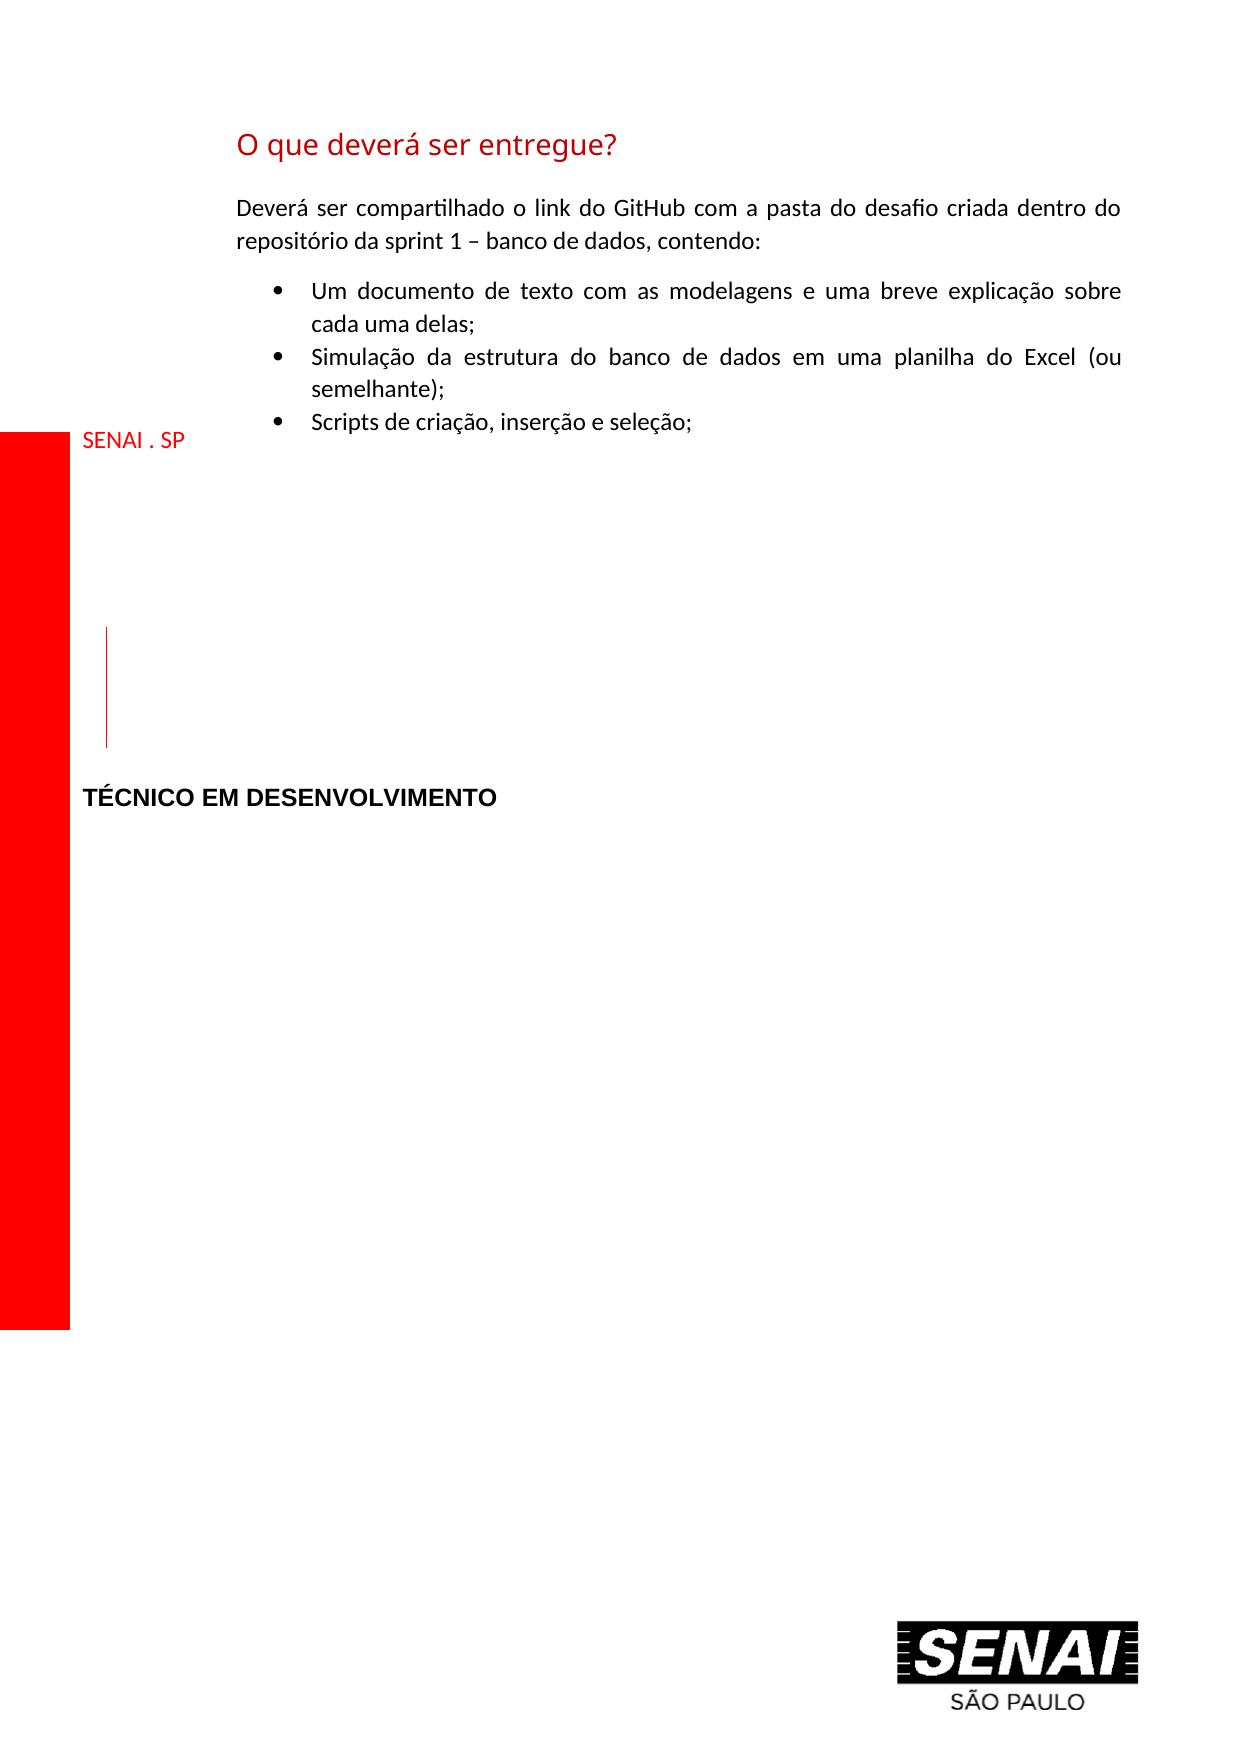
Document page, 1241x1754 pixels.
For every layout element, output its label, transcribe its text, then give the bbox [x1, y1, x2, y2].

picture [897, 1614, 1143, 1710]
list Um documento de texto com as modelagens e uma breve explicação sobre cada uma delas; [274, 275, 1123, 338]
text Deverá ser compartilhado o link do GitHub com a pasta do desafio criada dentro do repositório da sprint 1 – banco de dados, contendo: [236, 192, 1123, 256]
list Scripts de criação, inserção e seleção; [274, 406, 1123, 437]
subtitle O que deverá ser entregue? [236, 124, 1123, 164]
list Simulação da estrutura do banco de dados em uma planilha do Excel (ou semelhante); [274, 341, 1123, 404]
